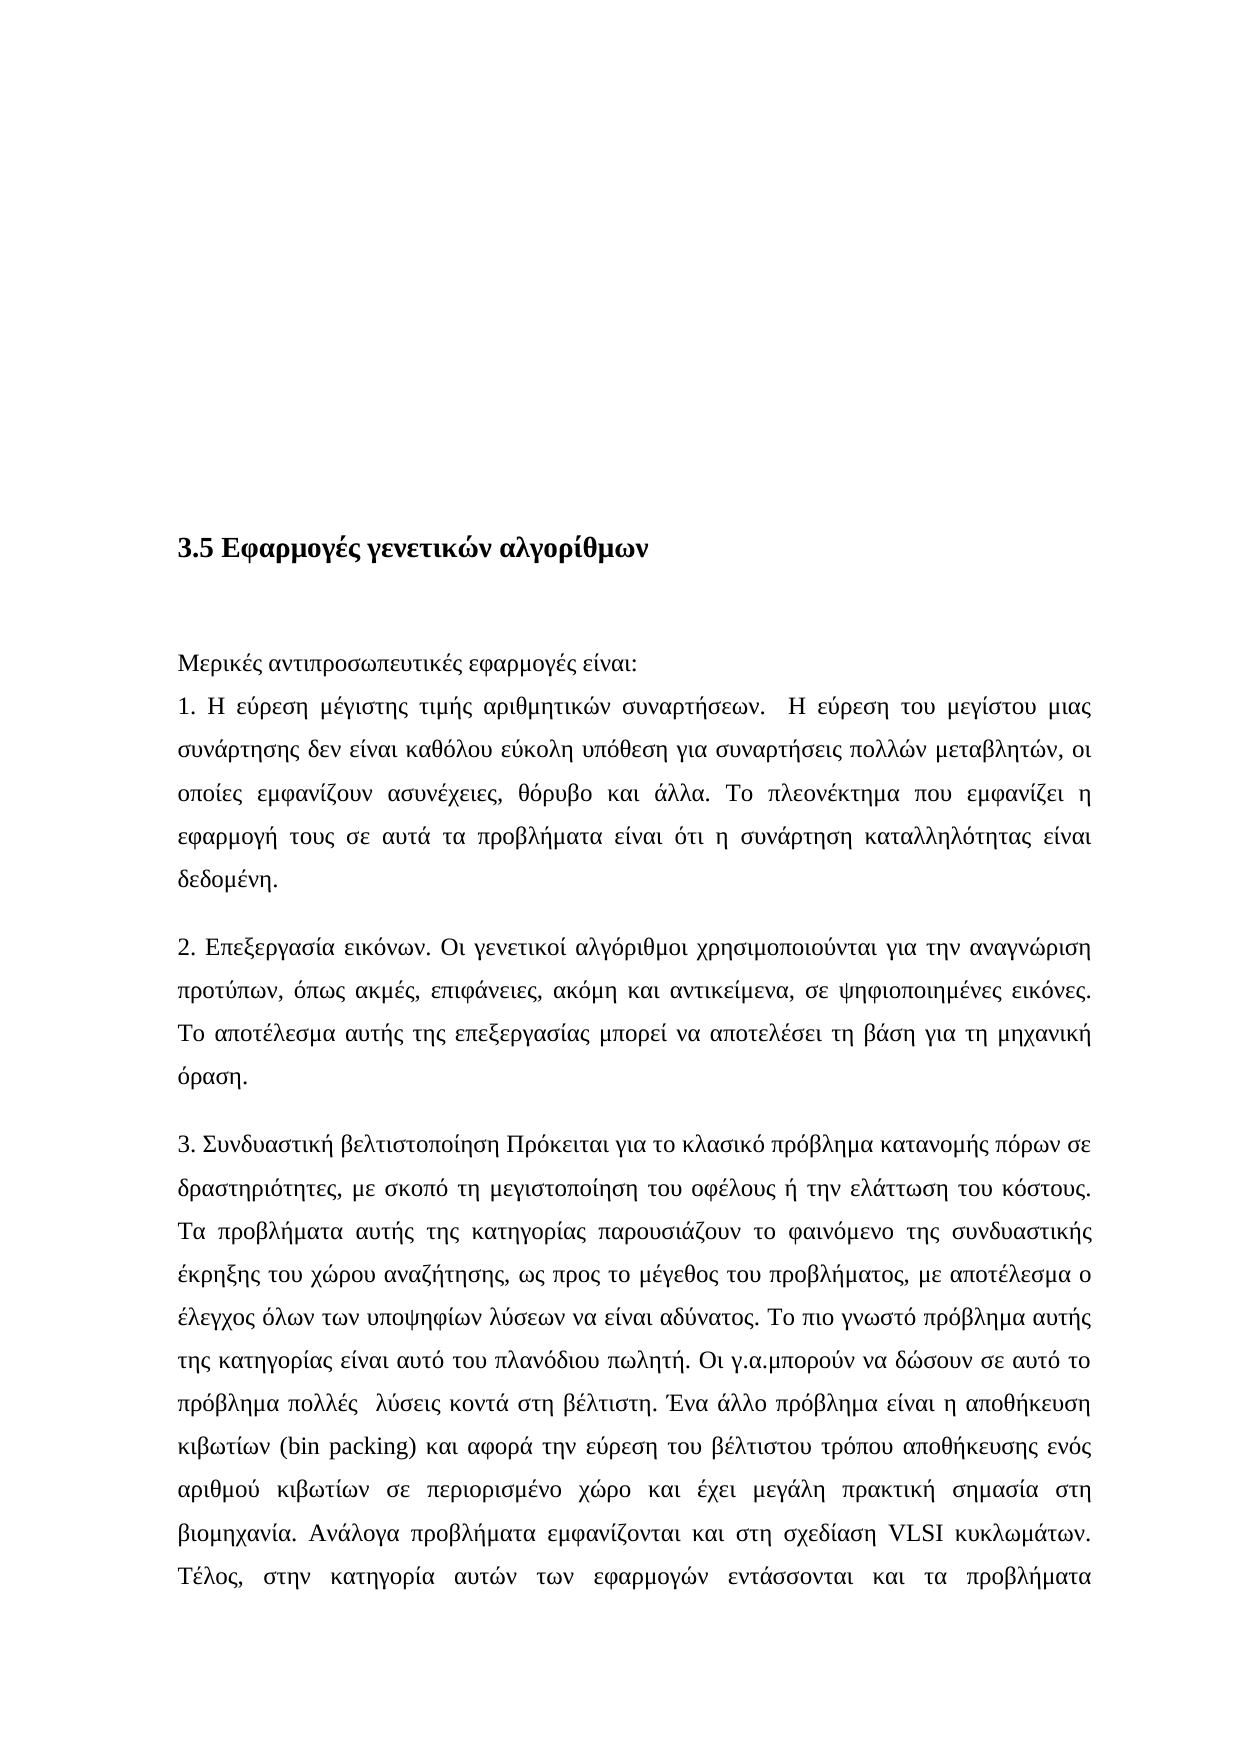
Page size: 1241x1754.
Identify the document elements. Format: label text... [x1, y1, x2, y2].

subtitle 3.5 Εφαρμογές γενετικών αλγορίθμων [177, 530, 1093, 563]
text 2. Επεξεργασία εικόνων. Οι γενετικοί αλγόριθμοι χρησιμοποιούνται για την αναγνώριση προτύπων, όπως ακμές, επιφάνειες, ακόμη και αντικείμενα, σε ψηφιοποιημένες εικόνες. Το αποτέλεσμα αυτής της επεξεργασίας μπορεί να αποτελέσει τη βάση για τη μηχανική όραση. [177, 932, 1093, 1090]
text Μερικές αντιπροσωπευτικές εφαρμογές είναι: 1. Η εύρεση μέγιστης τιμής αριθμητικών συναρτήσεων. Η εύρεση του μεγίστου μιας συνάρτησης δεν είναι καθόλου εύκολη υπόθεση για συναρτήσεις πολλών μεταβλητών, οι οποίες εμφανίζουν ασυνέχειες, θόρυβο και άλλα. Το πλεονέκτημα που εμφανίζει η εφαρμογή τους σε αυτά τα προβλήματα είναι ότι η συνάρτηση καταλληλότητας είναι δεδομένη. [177, 648, 1093, 893]
